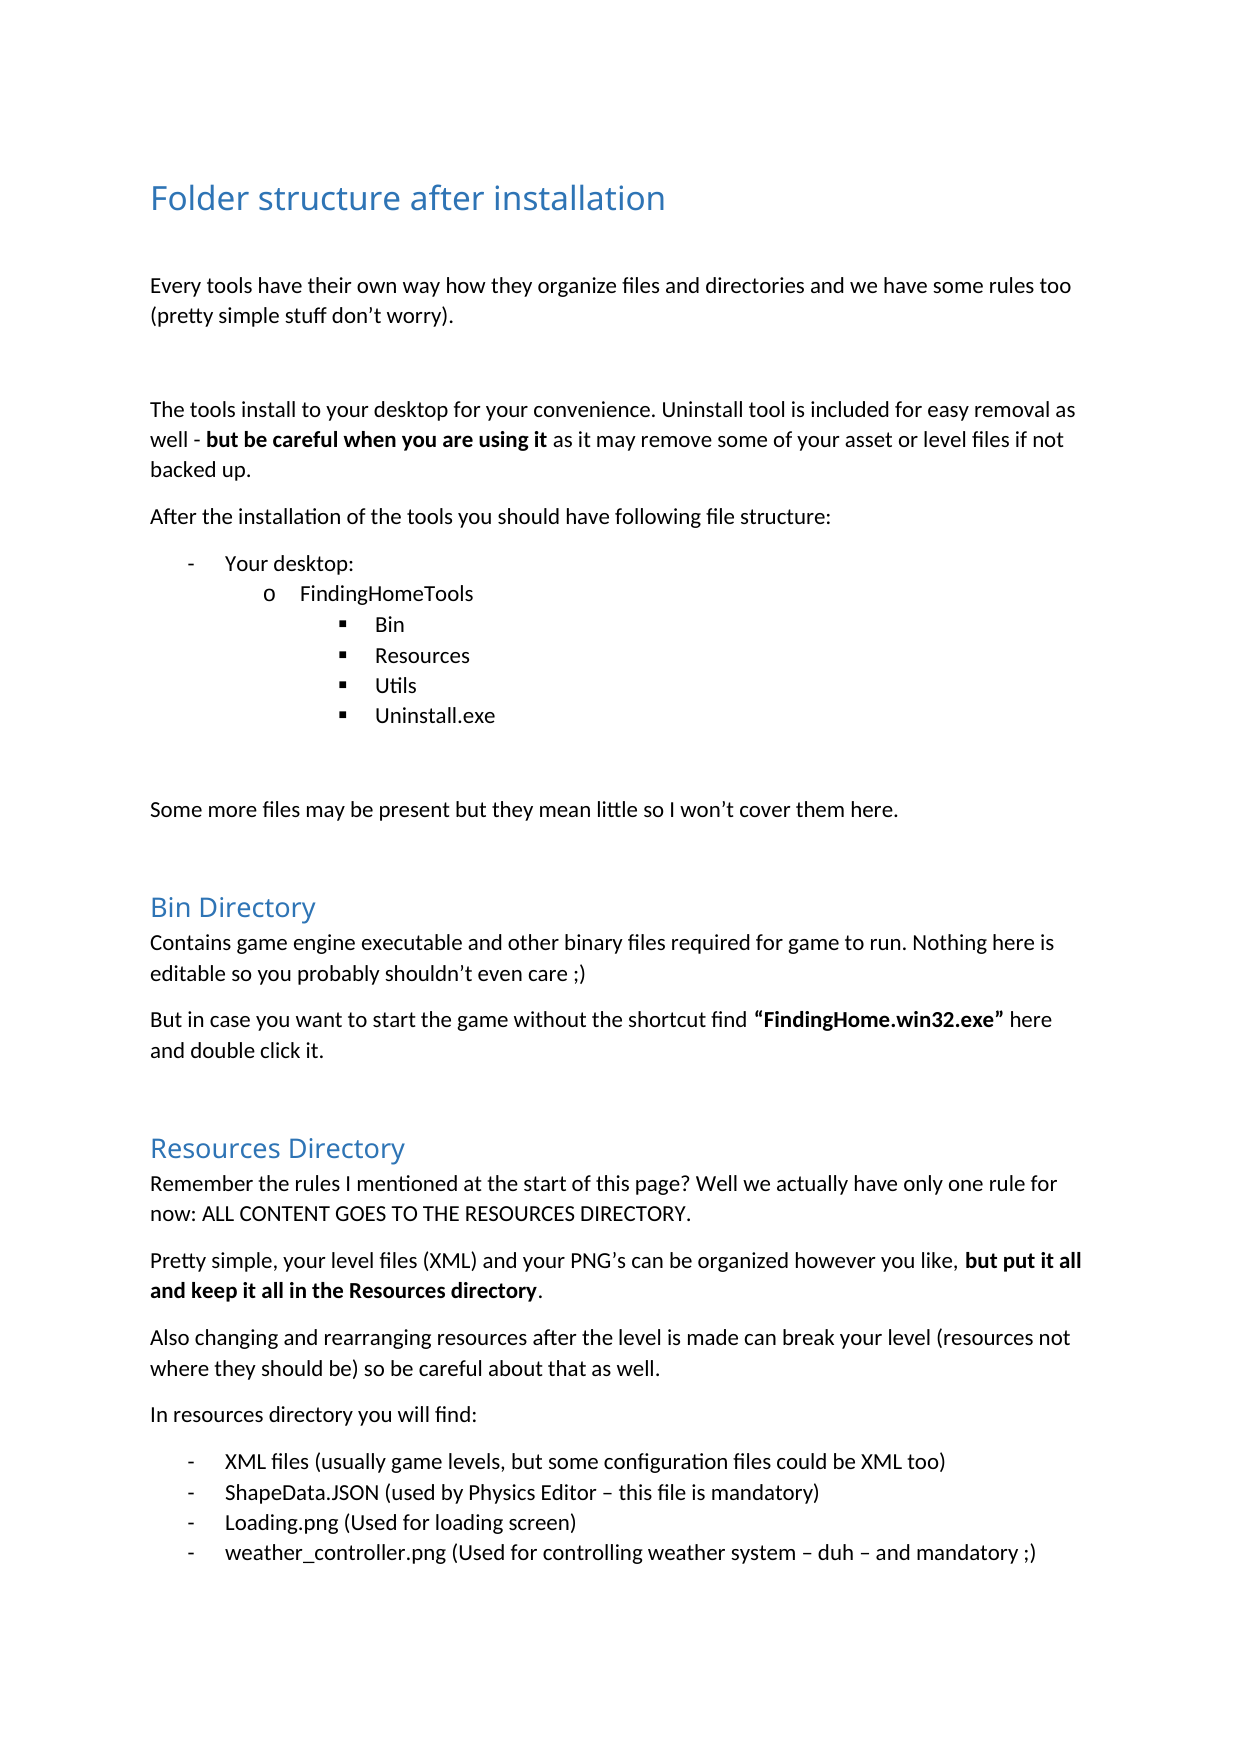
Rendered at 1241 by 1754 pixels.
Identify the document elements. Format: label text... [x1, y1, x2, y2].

subtitle Resources Directory [150, 1129, 1090, 1166]
text Remember the rules I mentioned at the start of this page? Well we actually have only one rule for now: ALL CONTENT GOES TO THE RESOURCES DIRECTORY. [150, 1169, 1090, 1228]
list Bin [337, 611, 1090, 639]
text Contains game engine executable and other binary files required for game to run. Nothing here is editable so you probably shouldn’t even care ;) [150, 928, 1090, 987]
list Resources [337, 641, 1090, 669]
list Your desktop: [187, 549, 1090, 577]
list Utils [337, 671, 1090, 699]
text Some more files may be present but they mean little so I won’t cover them here. [150, 795, 1090, 823]
subtitle Bin Directory [150, 889, 1090, 926]
subtitle Folder structure after installation [150, 175, 1090, 220]
text Pretty simple, your level files (XML) and your PNG’s can be organized however you like, but put it all and keep it all in the Resources directory. [150, 1246, 1090, 1305]
text In resources directory you will find: [150, 1401, 1090, 1429]
text Also changing and rearranging resources after the level is made can break your level (resources not where they should be) so be careful about that as well. [150, 1323, 1090, 1382]
list Loading.png (Used for loading screen) [187, 1508, 1090, 1536]
list FindingHomeTools [262, 579, 1090, 608]
list Uninstall.exe [337, 701, 1090, 729]
text The tools install to your desktop for your convenience. Uninstall tool is included for easy removal as well - but be careful when you are using it as it may remove some of your asset or level files if not backed up. [150, 395, 1090, 483]
list XML files (usually game levels, but some configuration files could be XML too) [187, 1447, 1090, 1476]
text Every tools have their own way how they organize files and directories and we have some rules too (pretty simple stuff don’t worry). [150, 271, 1090, 329]
text After the installation of the tools you should have following file structure: [150, 502, 1090, 530]
list ShapeData.JSON (used by Physics Editor – this file is mandatory) [187, 1478, 1090, 1506]
text But in case you want to start the game without the shortcut find “FindingHome.win32.exe” here and double click it. [150, 1006, 1090, 1064]
list weather_controller.png (Used for controlling weather system – duh – and mandatory ;) [187, 1538, 1090, 1566]
